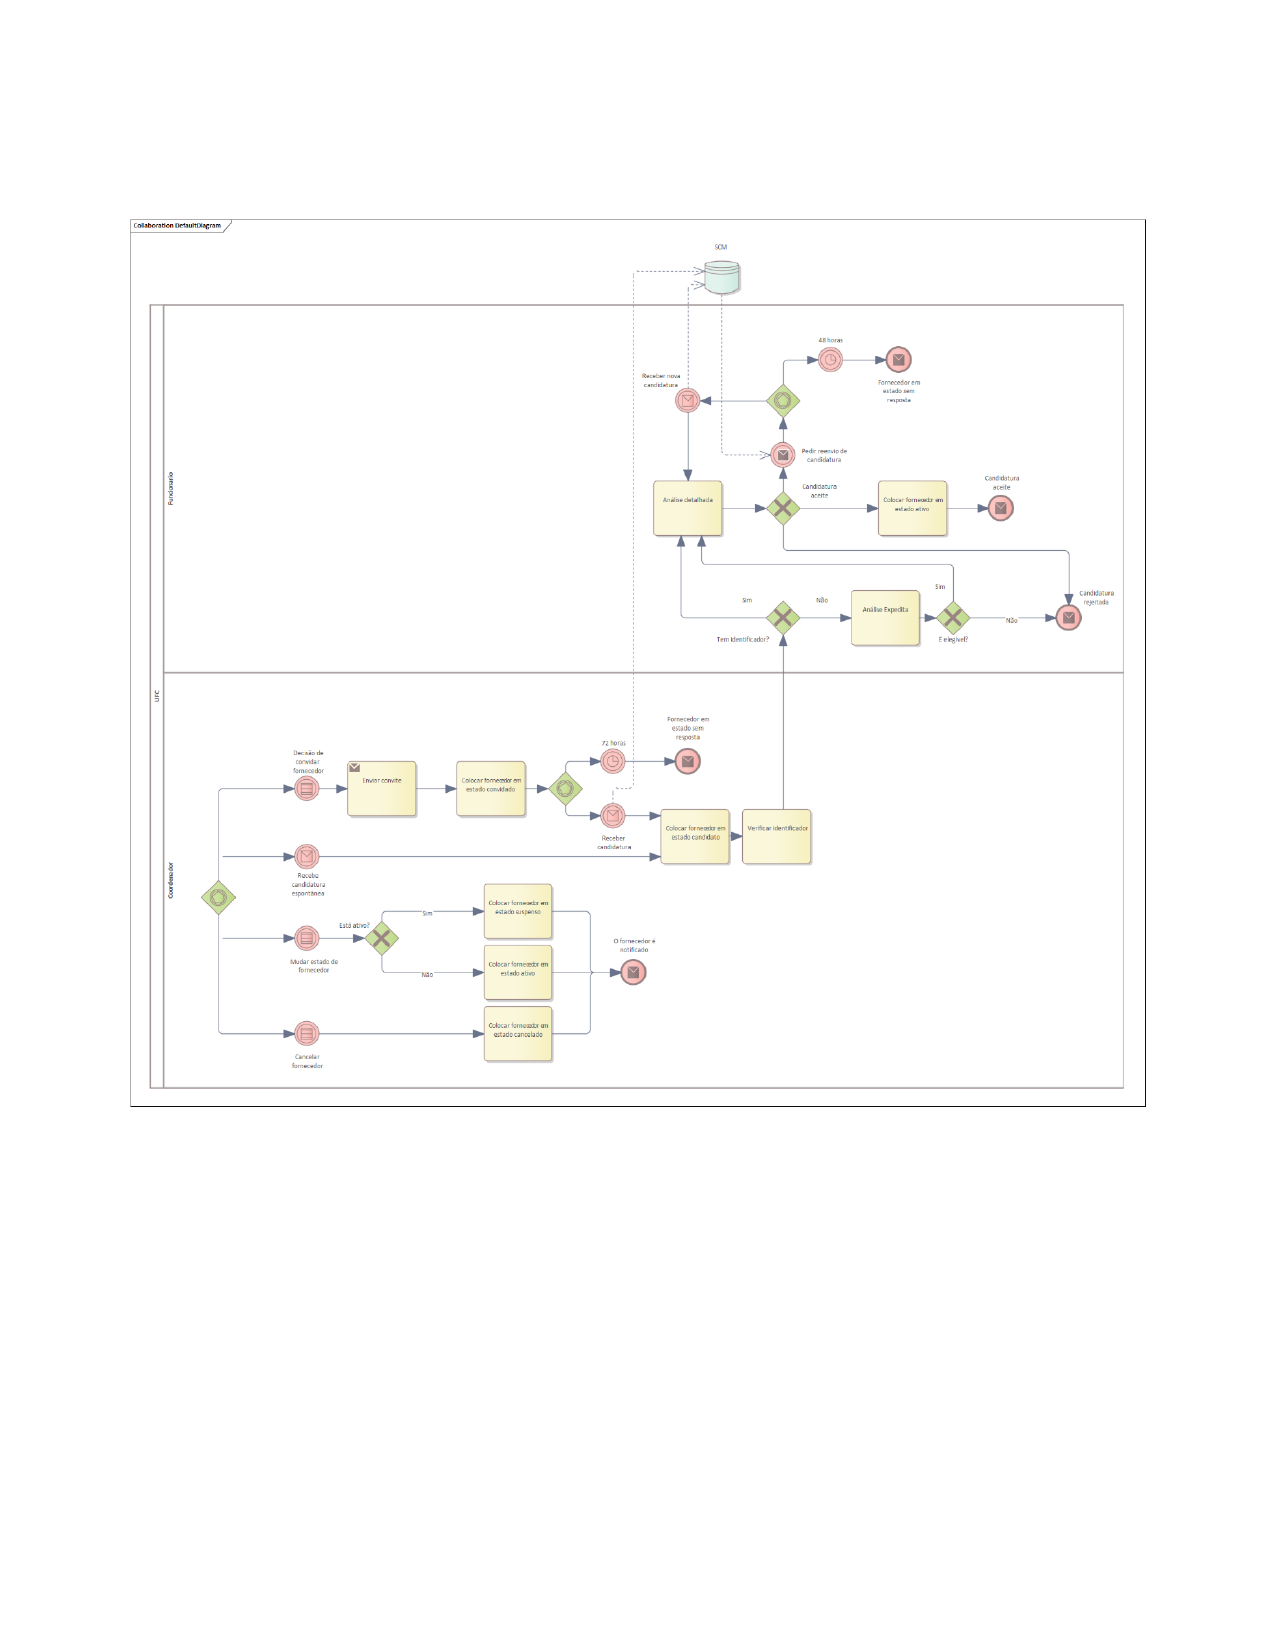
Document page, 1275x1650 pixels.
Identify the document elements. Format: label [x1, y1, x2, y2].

picture [126, 215, 1149, 1110]
